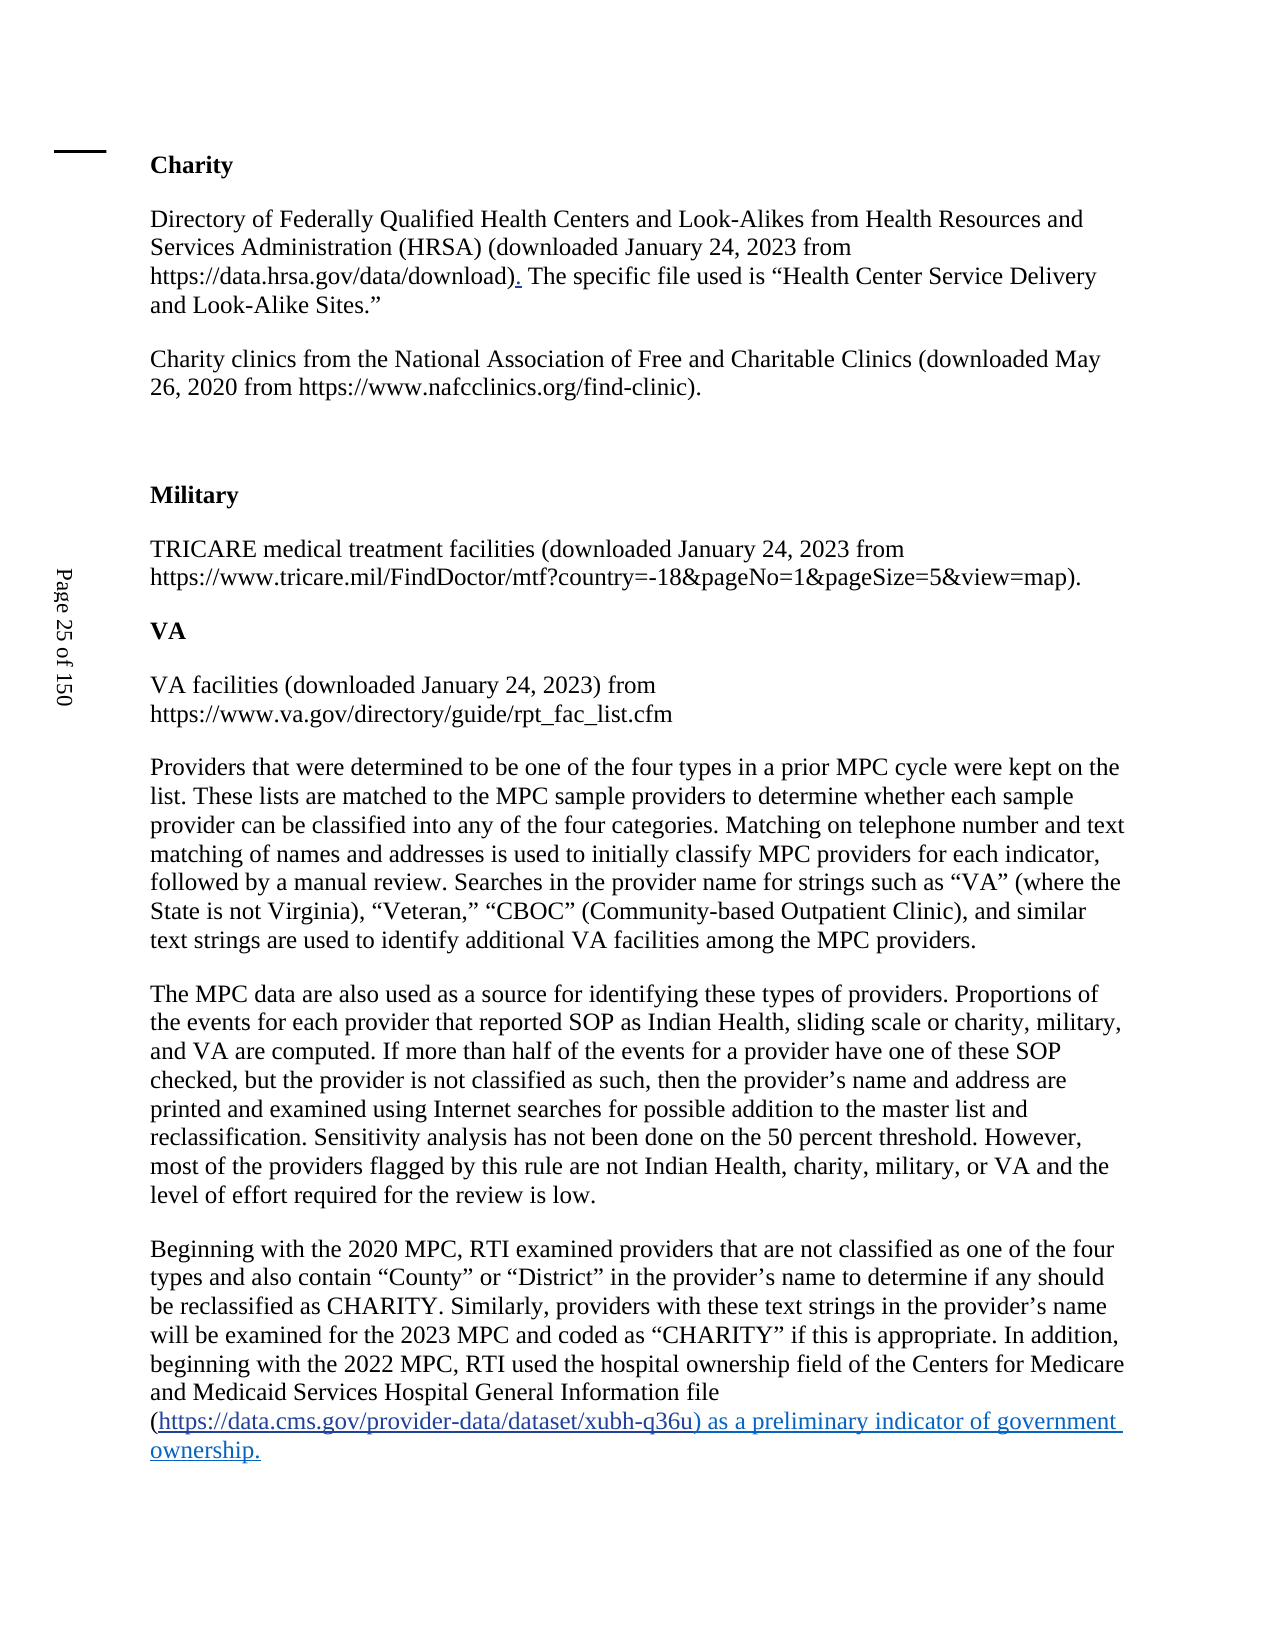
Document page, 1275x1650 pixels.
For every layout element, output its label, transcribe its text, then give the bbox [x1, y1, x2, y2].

text TRICARE medical treatment facilities (downloaded January 24, 2023 from https://www.tricare.mil/FindDoctor/mtf?country=-18&pageNo=1&pageSize=5&view=map). [150, 534, 1125, 591]
subtitle Charity [150, 150, 1125, 179]
subtitle Military [150, 480, 1125, 509]
text VA facilities (downloaded January 24, 2023) from https://www.va.gov/directory/guide/rpt_fac_list.cfm [150, 670, 1125, 727]
subtitle VA [150, 616, 1125, 645]
text The MPC data are also used as a source for identifying these types of providers. Proportions of the events for each provider that reported SOP as Indian Health, sliding scale or charity, military, and VA are computed. If more than half of the events for a provider have one of these SOP checked, but the provider is not classified as such, then the provider’s name and address are printed and examined using Internet searches for possible addition to the master list and reclassification. Sensitivity analysis has not been done on the 50 percent threshold. However, most of the providers flagged by this rule are not Indian Health, charity, military, or VA and the level of effort required for the review is low. [150, 979, 1125, 1209]
text Providers that were determined to be one of the four types in a prior MPC cycle were kept on the list. These lists are matched to the MPC sample providers to determine whether each sample provider can be classified into any of the four categories. Matching on telephone number and text matching of names and addresses is used to initially classify MPC providers for each indicator, followed by a manual review. Searches in the provider name for strings such as “VA” (where the State is not Virginia), “Veteran,” “CBOC” (Community-based Outpatient Clinic), and similar text strings are used to identify additional VA facilities among the MPC providers. [150, 752, 1125, 954]
text Beginning with the 2020 MPC, RTI examined providers that are not classified as one of the four types and also contain “County” or “District” in the provider’s name to determine if any should be reclassified as CHARITY. Similarly, providers with these text strings in the provider’s name will be examined for the 2023 MPC and coded as “CHARITY” if this is appropriate. In addition, beginning with the 2022 MPC, RTI used the hospital ownership field of the Centers for Medicare and Medicaid Services Hospital General Information file (https://data.cms.gov/provider-data/dataset/xubh-q36u) as a preliminary indicator of government ownership. [150, 1234, 1125, 1464]
text Charity clinics from the National Association of Free and Charitable Clinics (downloaded May 26, 2020 from https://www.nafcclinics.org/find-clinic). [150, 344, 1125, 401]
text Directory of Federally Qualified Health Centers and Look-Alikes from Health Resources and Services Administration (HRSA) (downloaded January 24, 2023 from https://data.hrsa.gov/data/download). The specific file used is “Health Center Service Delivery and Look-Alike Sites.” [150, 204, 1125, 319]
